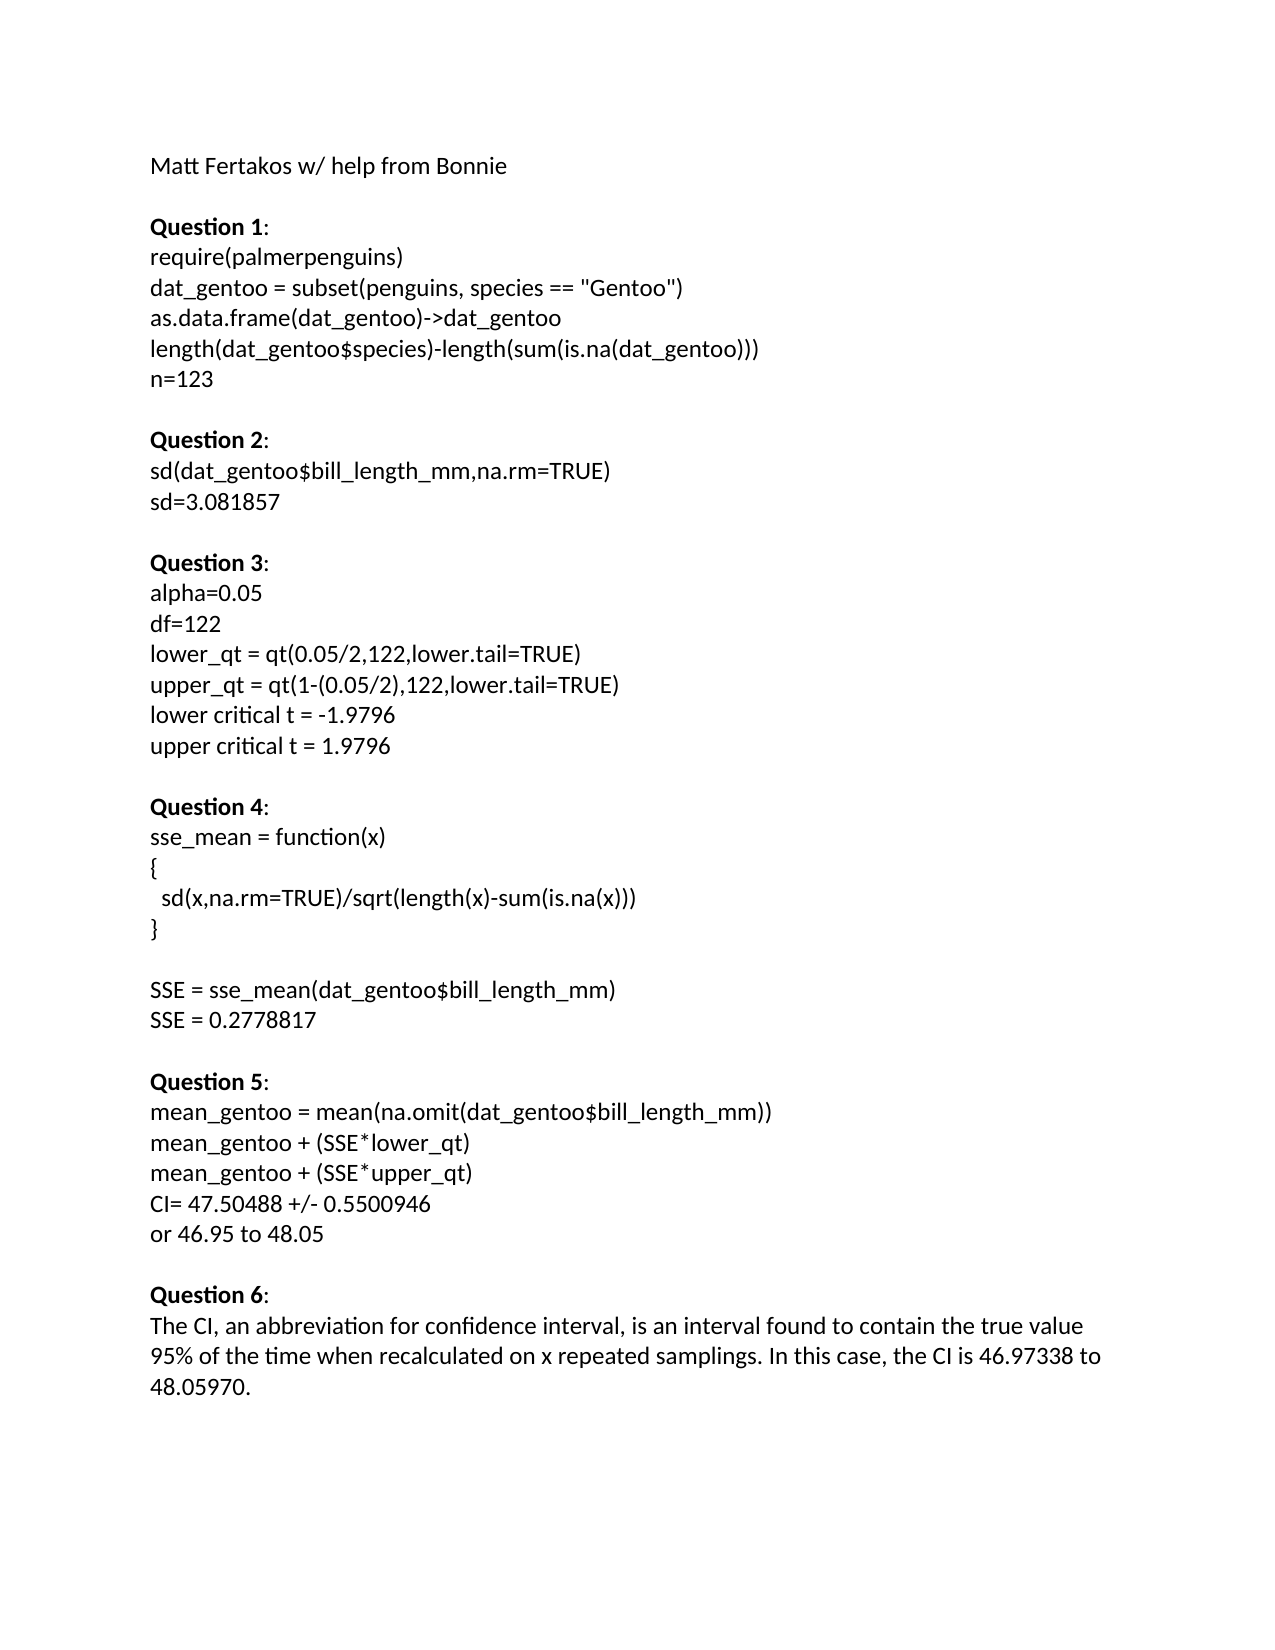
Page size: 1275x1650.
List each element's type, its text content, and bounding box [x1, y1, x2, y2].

text as.data.frame(dat_gentoo)->dat_gentoo [150, 303, 1125, 333]
text length(dat_gentoo$species)-length(sum(is.na(dat_gentoo))) [150, 333, 1125, 364]
text Question 1: [150, 211, 1125, 242]
text Question 5: [150, 1066, 1125, 1096]
text The CI, an abbreviation for confidence interval, is an interval found to contain the true value 95% of the time when recalculated on x repeated samplings. In this case, the CI is 46.97338 to 48.05970. [150, 1310, 1125, 1401]
text Question 2: [150, 425, 1125, 455]
text } [150, 913, 1125, 943]
text mean_gentoo + (SSE*upper_qt) [150, 1157, 1125, 1188]
text or 46.95 to 48.05 [150, 1218, 1125, 1249]
text lower_qt = qt(0.05/2,122,lower.tail=TRUE) [150, 638, 1125, 669]
text sse_mean = function(x) [150, 821, 1125, 852]
text sd(dat_gentoo$bill_length_mm,na.rm=TRUE) [150, 455, 1125, 486]
text n=123 [150, 364, 1125, 394]
text alpha=0.05 [150, 577, 1125, 608]
text require(palmerpenguins) [150, 242, 1125, 272]
text sd(x,na.rm=TRUE)/sqrt(length(x)-sum(is.na(x))) [150, 882, 1125, 913]
text mean_gentoo + (SSE*lower_qt) [150, 1127, 1125, 1157]
text SSE = sse_mean(dat_gentoo$bill_length_mm) [150, 974, 1125, 1004]
text Question 4: [150, 791, 1125, 821]
text upper critical t = 1.9796 [150, 730, 1125, 760]
text Question 6: [150, 1279, 1125, 1310]
text SSE = 0.2778817 [150, 1004, 1125, 1035]
text sd=3.081857 [150, 486, 1125, 516]
text dat_gentoo = subset(penguins, species == "Gentoo") [150, 272, 1125, 303]
text df=122 [150, 608, 1125, 638]
text Question 3: [150, 547, 1125, 577]
text Matt Fertakos w/ help from Bonnie [150, 150, 1125, 181]
text CI= 47.50488 +/- 0.5500946 [150, 1188, 1125, 1218]
text upper_qt = qt(1-(0.05/2),122,lower.tail=TRUE) [150, 669, 1125, 699]
text lower critical t = -1.9796 [150, 699, 1125, 730]
text mean_gentoo = mean(na.omit(dat_gentoo$bill_length_mm)) [150, 1096, 1125, 1127]
text { [150, 852, 1125, 882]
